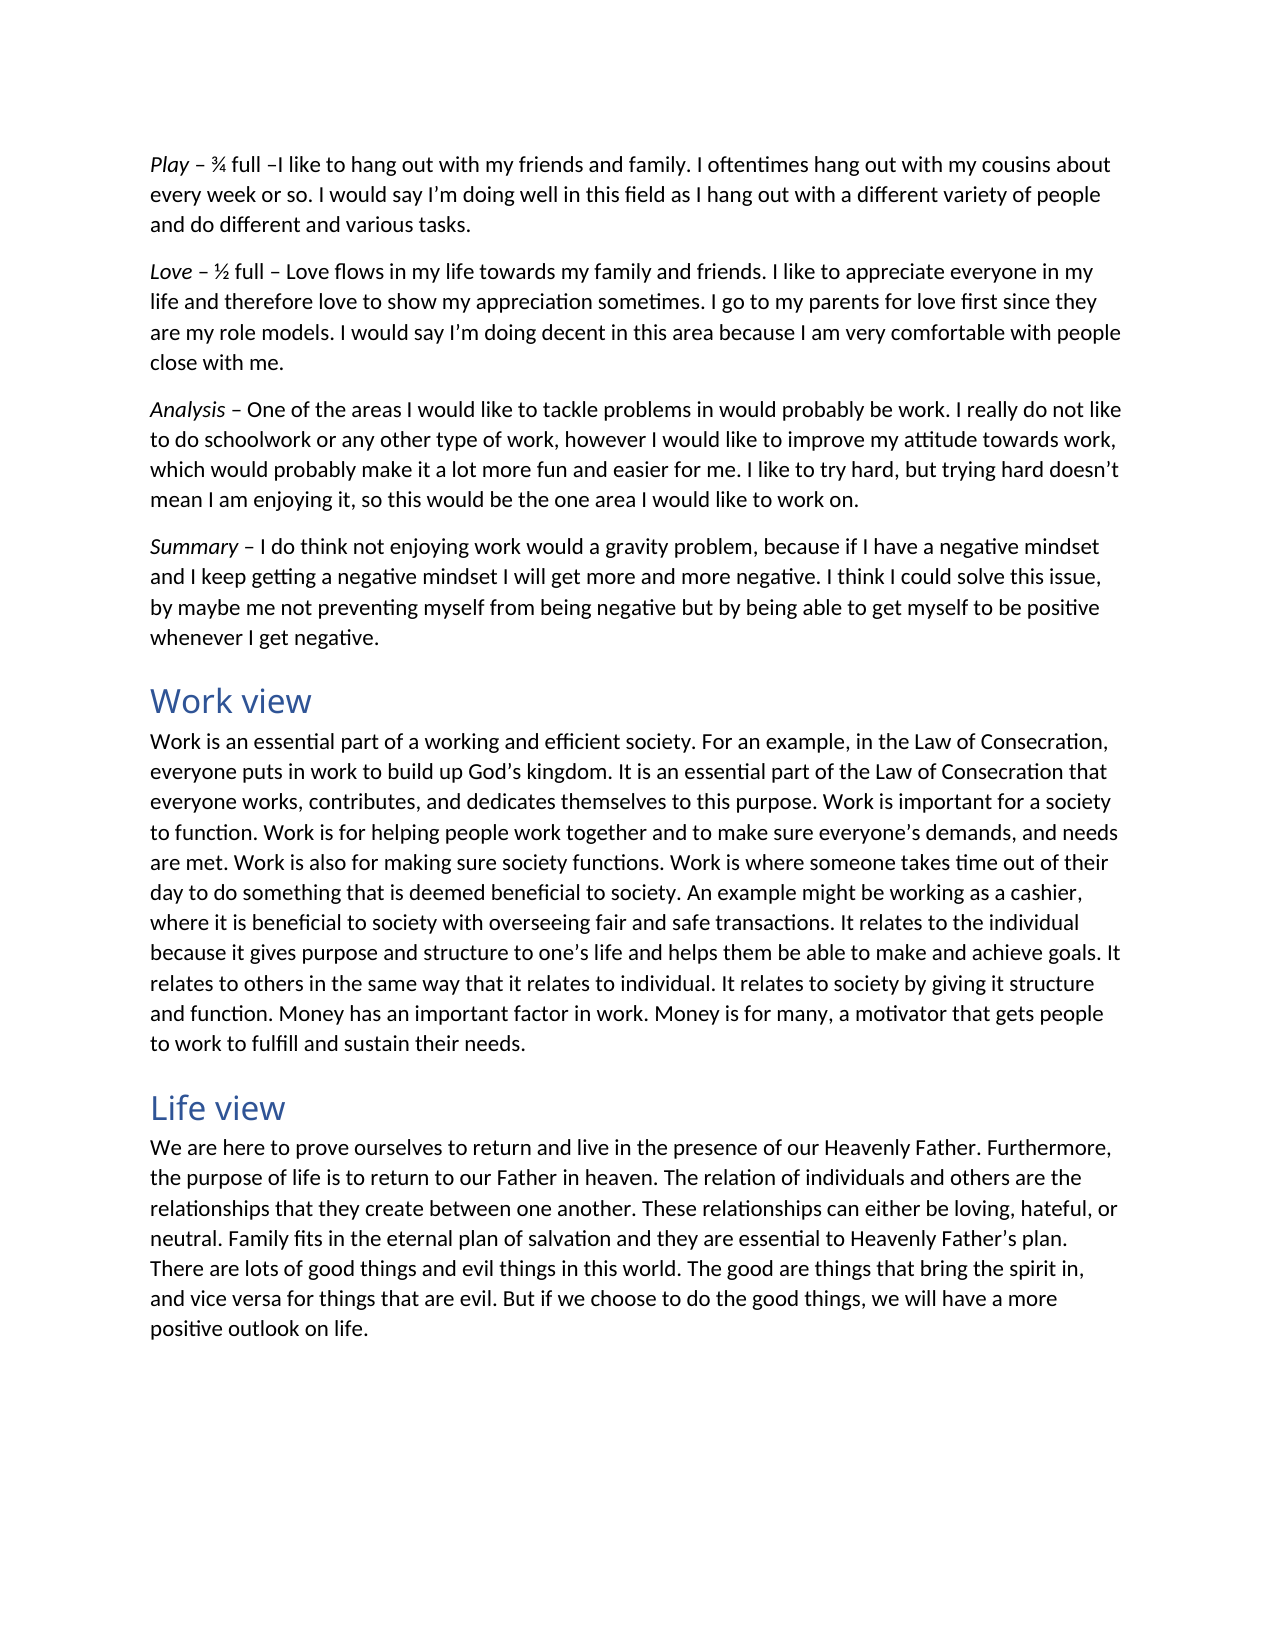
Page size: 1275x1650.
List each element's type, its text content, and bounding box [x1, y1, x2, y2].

text Play – ¾ full –I like to hang out with my friends and family. I oftentimes hang out with my cousins about every week or so. I would say I’m doing well in this field as I hang out with a different variety of people and do different and various tasks. [150, 150, 1125, 238]
text Work is an essential part of a working and efficient society. For an example, in the Law of Consecration, everyone puts in work to build up God’s kingdom. It is an essential part of the Law of Consecration that everyone works, contributes, and dedicates themselves to this purpose. Work is important for a society to function. Work is for helping people work together and to make sure everyone’s demands, and needs are met. Work is also for making sure society functions. Work is where someone takes time out of their day to do something that is deemed beneficial to society. An example might be working as a cashier, where it is beneficial to society with overseeing fair and safe transactions. It relates to the individual because it gives purpose and structure to one’s life and helps them be able to make and achieve goals. It relates to others in the same way that it relates to individual. It relates to society by giving it structure and function. Money has an important factor in work. Money is for many, a motivator that gets people to work to fulfill and sustain their needs. [150, 727, 1125, 1057]
subtitle Life view [150, 1084, 1125, 1130]
text Summary – I do think not enjoying work would a gravity problem, because if I have a negative mindset and I keep getting a negative mindset I will get more and more negative. I think I could solve this issue, by maybe me not preventing myself from being negative but by being able to get myself to be positive whenever I get negative. [150, 532, 1125, 651]
text We are here to prove ourselves to return and live in the presence of our Heavenly Father. Furthermore, the purpose of life is to return to our Father in heaven. The relation of individuals and others are the relationships that they create between one another. These relationships can either be loving, hateful, or neutral. Family fits in the eternal plan of salvation and they are essential to Heavenly Father’s plan. There are lots of good things and evil things in this world. The good are things that bring the spirit in, and vice versa for things that are evil. But if we choose to do the good things, we will have a more positive outlook on life. [150, 1133, 1125, 1343]
text Love – ½ full – Love flows in my life towards my family and friends. I like to appreciate everyone in my life and therefore love to show my appreciation sometimes. I go to my parents for love first since they are my role models. I would say I’m doing decent in this area because I am very comfortable with people close with me. [150, 257, 1125, 376]
text Analysis – One of the areas I would like to tackle problems in would probably be work. I really do not like to do schoolwork or any other type of work, however I would like to improve my attitude towards work, which would probably make it a lot more fun and easier for me. I like to try hard, but trying hard doesn’t mean I am enjoying it, so this would be the one area I would like to work on. [150, 395, 1125, 513]
subtitle Work view [150, 678, 1125, 723]
